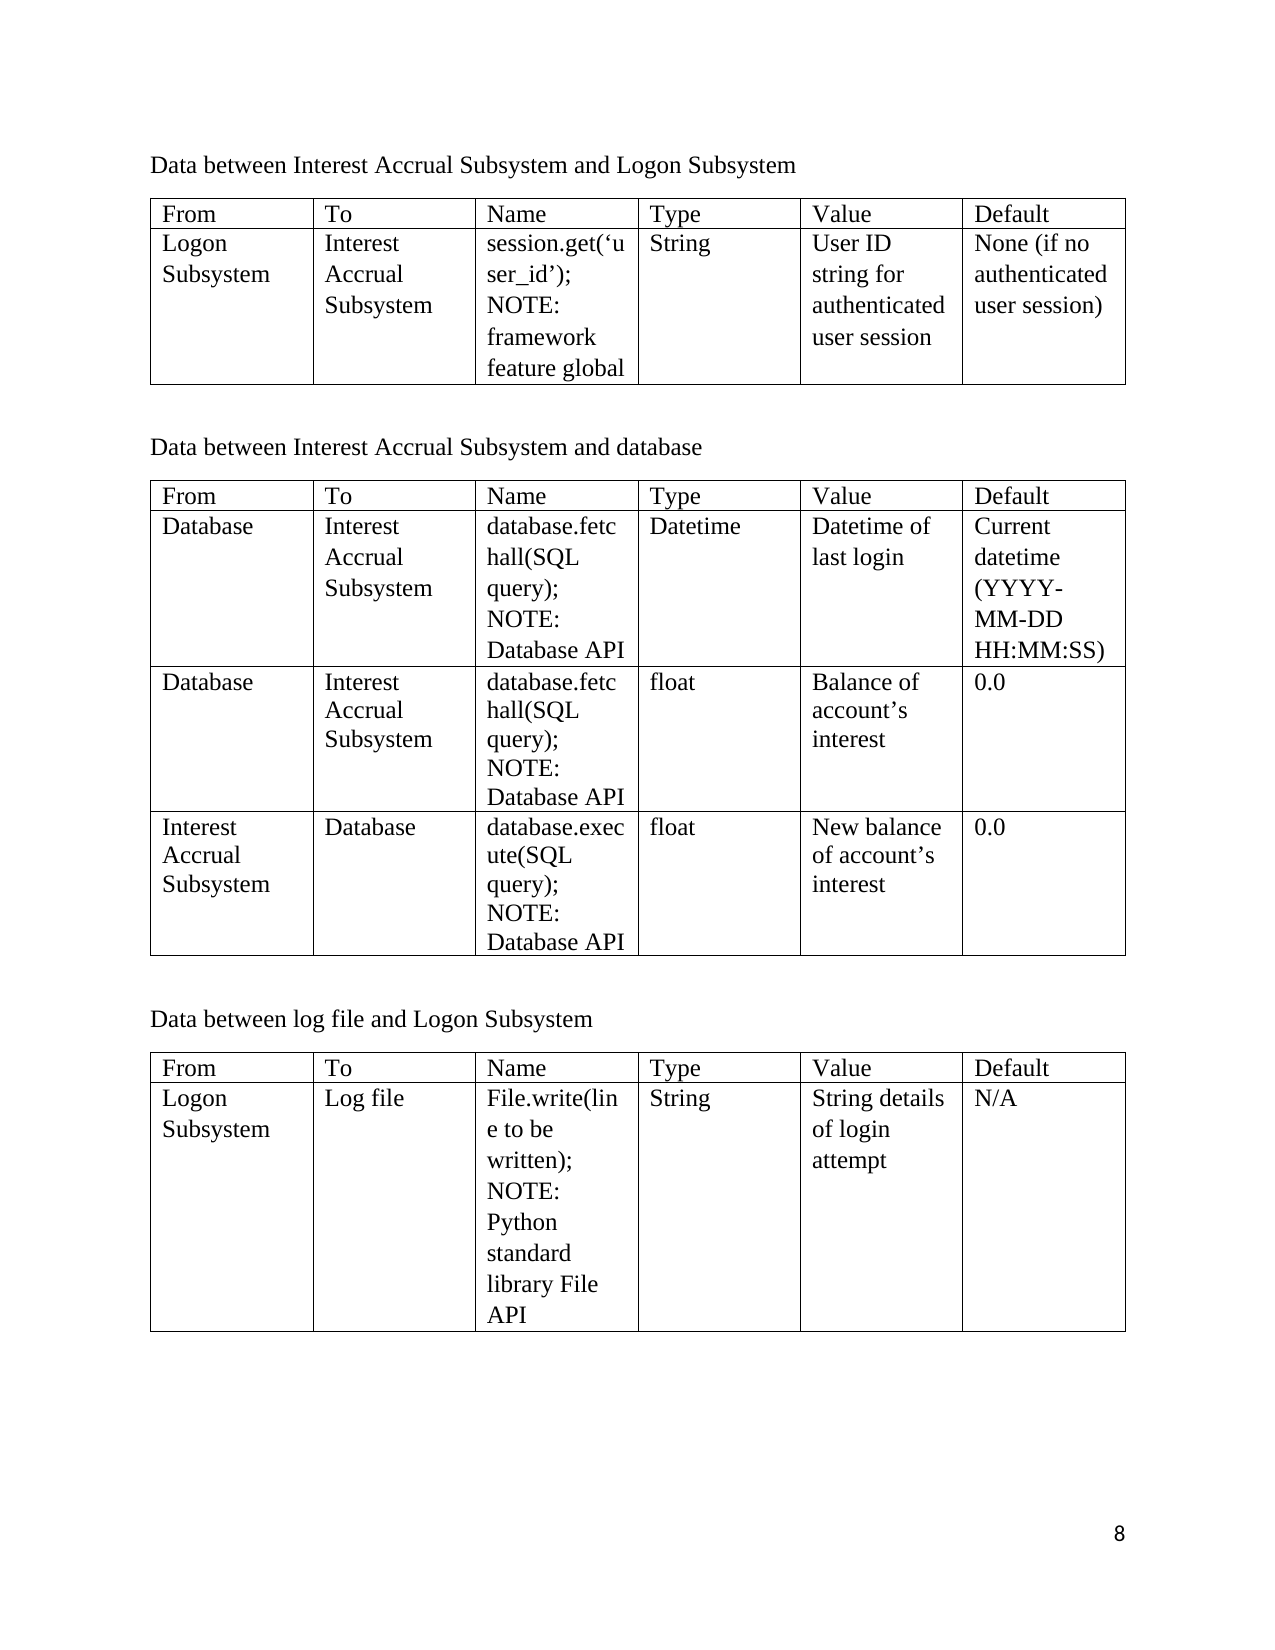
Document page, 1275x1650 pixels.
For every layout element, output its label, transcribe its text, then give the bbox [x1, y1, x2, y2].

table_cell Logon Subsystem [151, 229, 313, 383]
table_header Name [476, 481, 638, 510]
table_cell Datetime [639, 511, 800, 666]
table_cell session.get(‘user_id’); NOTE: framework feature global [476, 229, 638, 383]
table_header To [314, 1053, 475, 1082]
table_cell Datetime of last login [801, 511, 962, 666]
table_header From [151, 199, 313, 227]
table_header Value [801, 481, 962, 510]
table_cell 0.0 [963, 667, 1125, 811]
table_header Value [801, 199, 962, 227]
table_header Default [963, 199, 1125, 227]
table_cell String details of login attempt [801, 1083, 962, 1331]
table_header Default [963, 481, 1125, 510]
table_cell User ID string for authenticated user session [801, 229, 962, 383]
text Data between Interest Accrual Subsystem and Logon Subsystem [150, 150, 1125, 179]
table_cell float [639, 812, 800, 955]
table_header To [314, 481, 475, 510]
table_cell Database [314, 812, 475, 955]
text Data between log file and Logon Subsystem [150, 1004, 1125, 1033]
table_cell Logon Subsystem [151, 1083, 313, 1331]
table_cell Interest Accrual Subsystem [314, 511, 475, 666]
table_header Name [476, 199, 638, 227]
table_cell New balance of account’s interest [801, 812, 962, 955]
table_cell Balance of account’s interest [801, 667, 962, 811]
table_cell File.write(line to be written); NOTE: Python standard library File API [476, 1083, 638, 1331]
table_cell None (if no authenticated user session) [963, 229, 1125, 383]
table_cell database.fetchall(SQL query); NOTE: Database API [476, 667, 638, 811]
table_header To [314, 199, 475, 227]
table_cell database.fetchall(SQL query); NOTE: Database API [476, 511, 638, 666]
table_cell N/A [963, 1083, 1125, 1331]
table_header Type [639, 1053, 800, 1082]
table_cell Database [151, 667, 313, 811]
table_cell 0.0 [963, 812, 1125, 955]
table_cell String [639, 229, 800, 383]
table_cell float [639, 667, 800, 811]
table_header From [151, 1053, 313, 1082]
table_cell String [639, 1083, 800, 1331]
table_header Default [963, 1053, 1125, 1082]
table_header Type [639, 199, 800, 227]
table_cell Interest Accrual Subsystem [151, 812, 313, 955]
table_header Type [639, 481, 800, 510]
table_header Name [476, 1053, 638, 1082]
table_cell Interest Accrual Subsystem [314, 229, 475, 383]
table_cell Log file [314, 1083, 475, 1331]
table_header Value [801, 1053, 962, 1082]
table_cell Interest Accrual Subsystem [314, 667, 475, 811]
table_header From [151, 481, 313, 510]
table_cell database.execute(SQL query); NOTE: Database API [476, 812, 638, 955]
table_cell Database [151, 511, 313, 666]
text Data between Interest Accrual Subsystem and database [150, 432, 1125, 461]
table_cell Current datetime (YYYY-MM-DD HH:MM:SS) [963, 511, 1125, 666]
